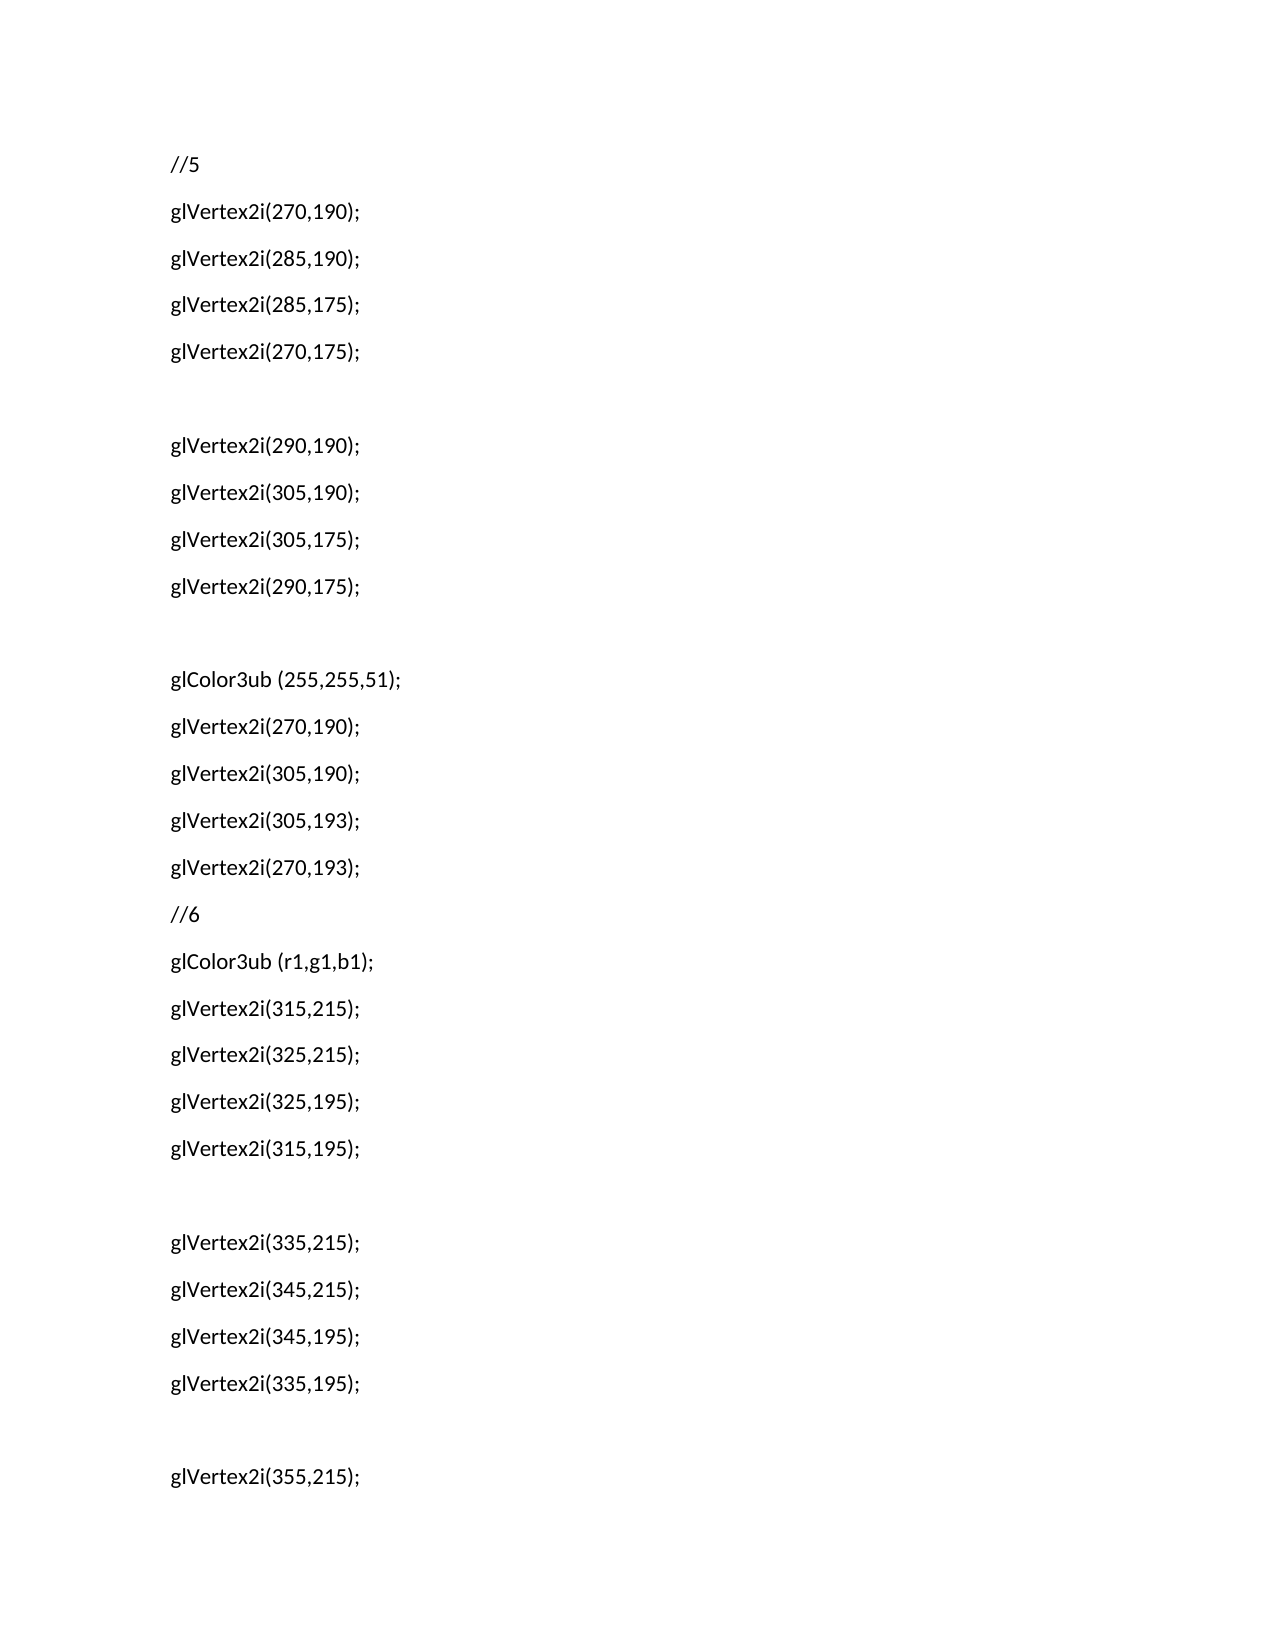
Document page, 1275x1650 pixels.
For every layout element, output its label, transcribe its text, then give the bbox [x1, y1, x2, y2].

text glVertex2i(335,195); [150, 1369, 1125, 1397]
text glVertex2i(345,195); [150, 1322, 1125, 1350]
text glVertex2i(355,215); [150, 1462, 1125, 1491]
text glVertex2i(270,190); [150, 197, 1125, 225]
text glColor3ub (255,255,51); [150, 666, 1125, 694]
text glVertex2i(315,195); [150, 1134, 1125, 1162]
text //5 [150, 150, 1125, 178]
text glVertex2i(285,190); [150, 244, 1125, 272]
text glVertex2i(305,193); [150, 806, 1125, 834]
text glVertex2i(270,193); [150, 853, 1125, 881]
text glVertex2i(290,190); [150, 431, 1125, 459]
text glVertex2i(325,195); [150, 1087, 1125, 1116]
text glVertex2i(315,215); [150, 994, 1125, 1022]
text glVertex2i(345,215); [150, 1275, 1125, 1303]
text //6 [150, 900, 1125, 928]
text glVertex2i(270,190); [150, 712, 1125, 741]
text glVertex2i(285,175); [150, 291, 1125, 319]
text glVertex2i(335,215); [150, 1228, 1125, 1256]
text glVertex2i(325,215); [150, 1041, 1125, 1069]
text glVertex2i(305,175); [150, 525, 1125, 553]
text glVertex2i(305,190); [150, 478, 1125, 506]
text glVertex2i(270,175); [150, 337, 1125, 366]
text glColor3ub (r1,g1,b1); [150, 947, 1125, 975]
text glVertex2i(290,175); [150, 572, 1125, 600]
text glVertex2i(305,190); [150, 759, 1125, 787]
